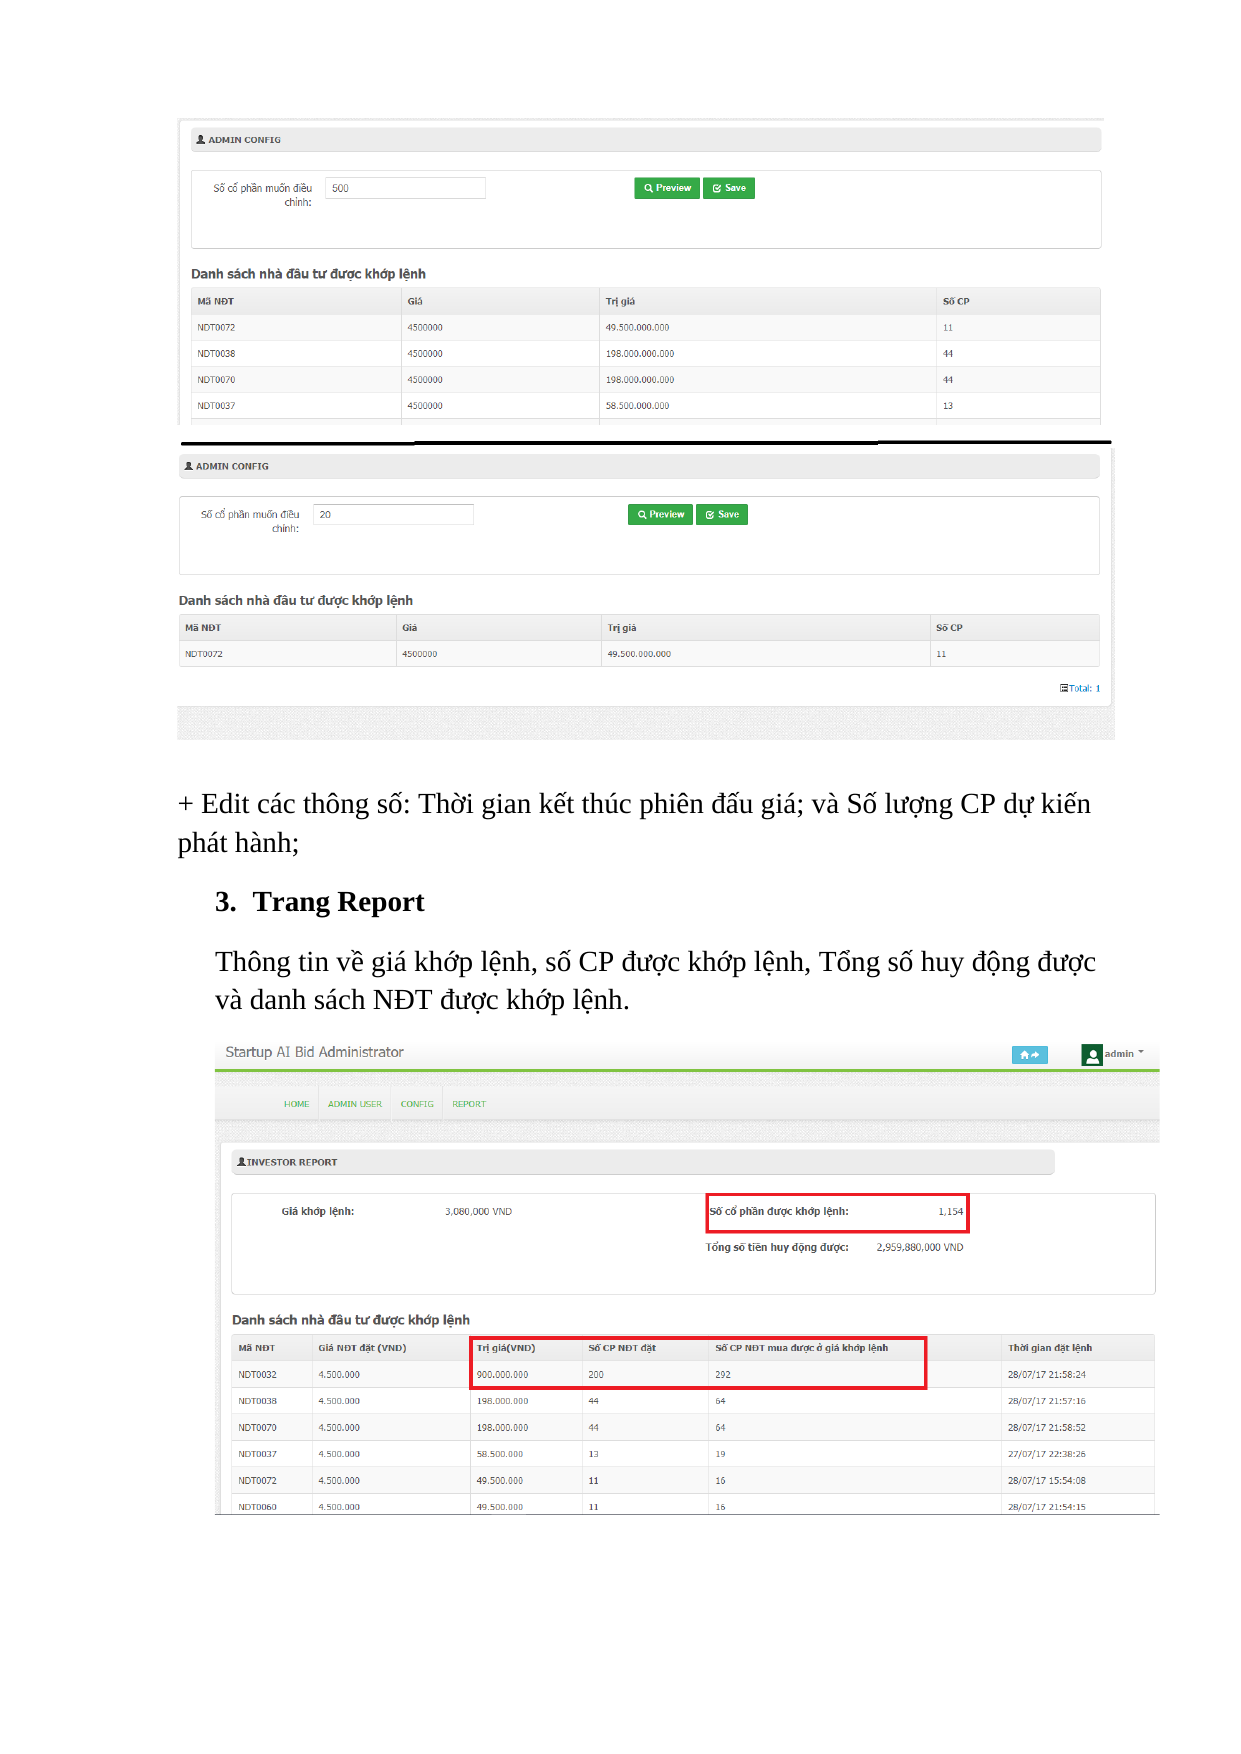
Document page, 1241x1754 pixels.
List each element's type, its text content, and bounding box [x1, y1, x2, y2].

text + Edit các thông số: Thời gian kết thúc phiên đấu giá; và Số lượng CP dự kiến phát hành; [177, 787, 1122, 859]
text Thông tin về giá khớp lệnh, số CP được khớp lệnh, Tổng số huy động được và danh sách NĐT được khớp lệnh. [215, 944, 1122, 1016]
picture [214, 1041, 1160, 1515]
list Trang Report [215, 884, 1122, 918]
picture [177, 118, 1123, 761]
